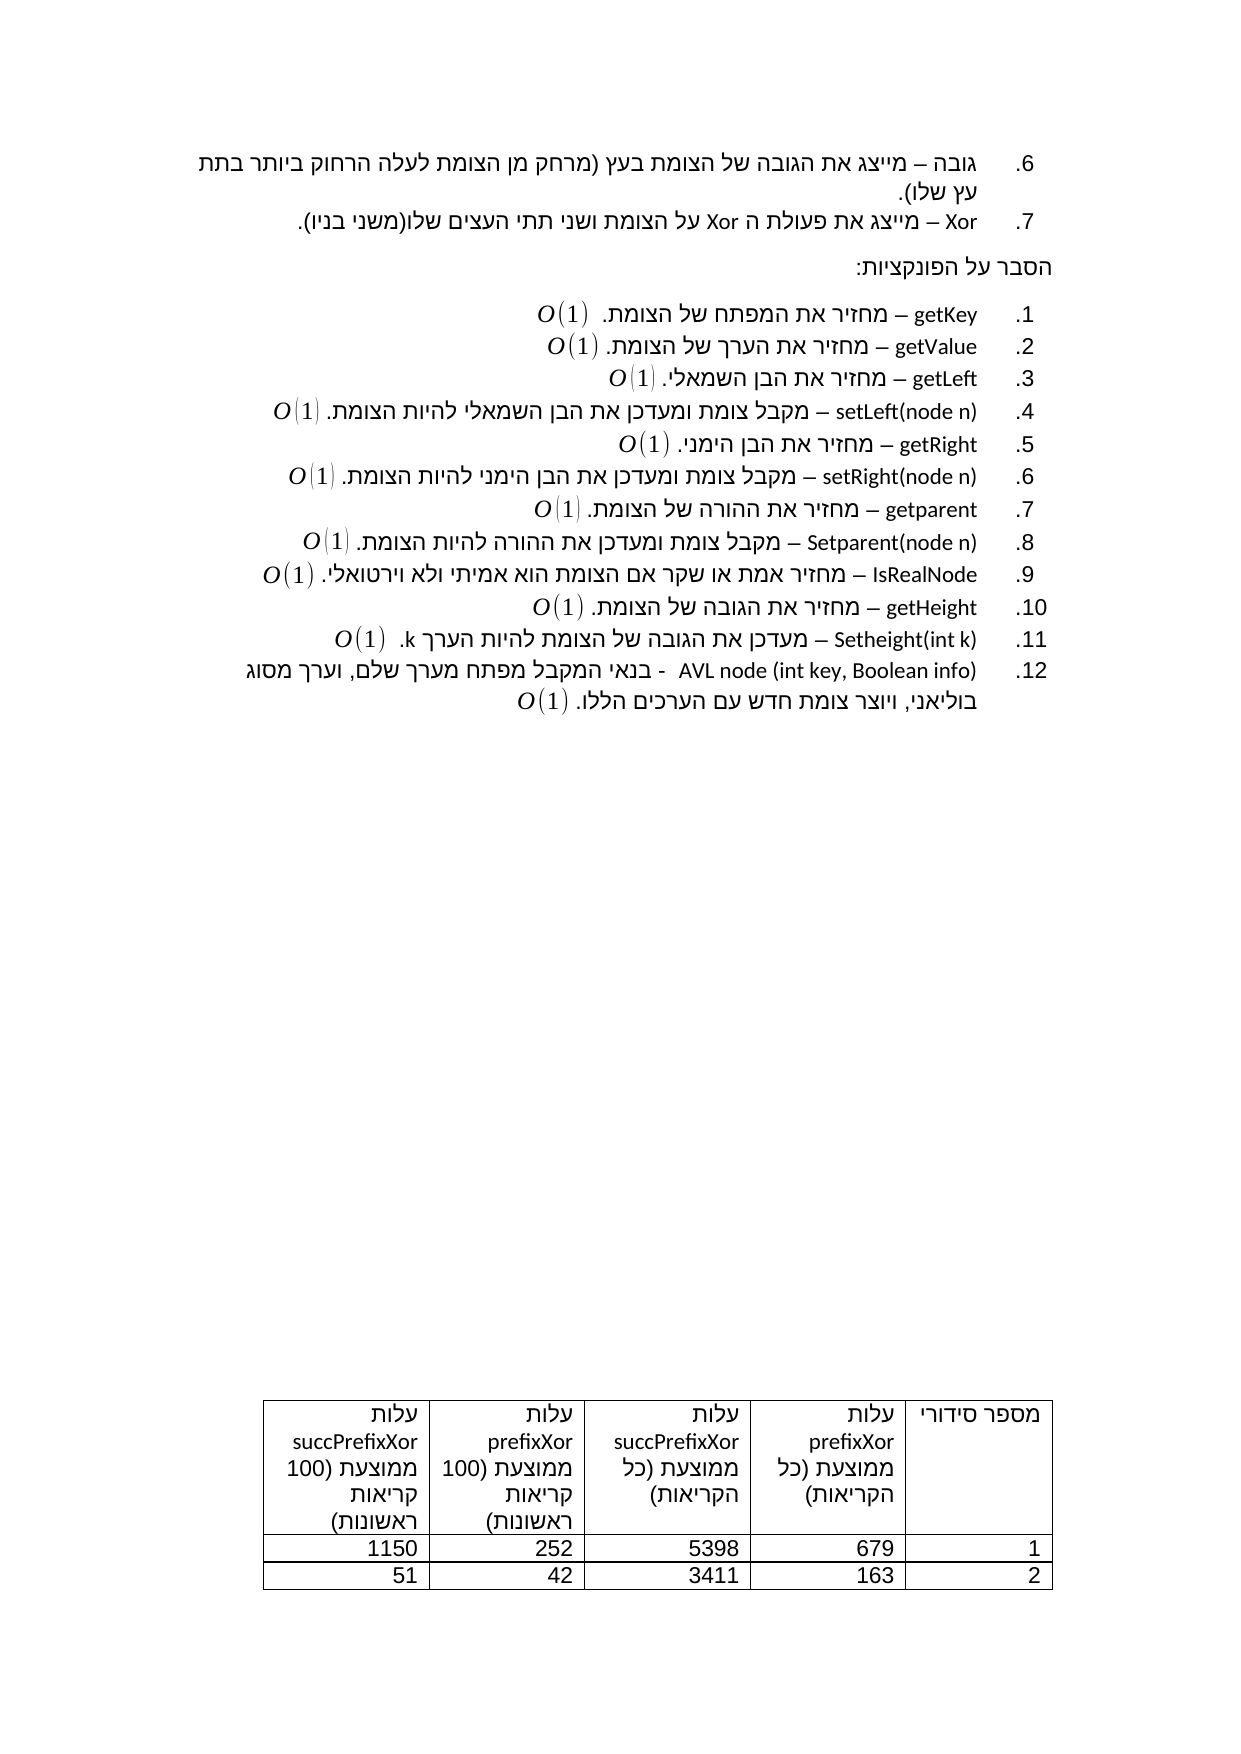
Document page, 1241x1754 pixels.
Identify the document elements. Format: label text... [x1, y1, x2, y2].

table_cell 5398 [585, 1535, 750, 1561]
table_cell 42 [430, 1563, 584, 1589]
table_header עלות succPrefixXor ממוצעת (כל הקריאות) [585, 1401, 750, 1534]
list getparent – מחזיר את ההורה של הצומת. [187, 494, 1015, 524]
list getKey – מחזיר את המפתח של הצומת. [187, 299, 1015, 329]
table_header עלות prefixXor ממוצעת (100 קריאות ראשונות) [430, 1401, 584, 1534]
table_cell 1150 [264, 1535, 429, 1561]
list getRight – מחזיר את הבן הימני. [187, 429, 1015, 459]
list getHeight – מחזיר את הגובה של הצומת. [187, 592, 1015, 622]
table_cell 679 [751, 1535, 905, 1561]
table_cell 252 [430, 1535, 584, 1561]
table_cell 1 [906, 1535, 1052, 1561]
list setLeft(node n) – מקבל צומת ומעדכן את הבן השמאלי להיות הצומת. [187, 396, 1015, 427]
list IsRealNode – מחזיר אמת או שקר אם הצומת הוא אמיתי ולא וירטואלי. [187, 559, 1015, 589]
table_cell 2 [906, 1563, 1052, 1589]
list getValue – מחזיר את הערך של הצומת. [187, 331, 1015, 361]
table_cell 3411 [585, 1563, 750, 1589]
list גובה – מייצג את הגובה של הצומת בעץ (מרחק מן הצומת לעלה הרחוק ביותר בתת עץ שלו). [187, 150, 1015, 205]
list Setparent(node n) – מקבל צומת ומעדכן את ההורה להיות הצומת. [187, 527, 1015, 557]
table_header מספר סידורי [906, 1401, 1052, 1534]
table_cell 51 [264, 1563, 429, 1589]
table_cell 163 [751, 1563, 905, 1589]
list Setheight(int k) – מעדכן את הגובה של הצומת להיות הערך k. [187, 624, 1015, 654]
table_header עלות prefixXor ממוצעת (כל הקריאות) [751, 1401, 905, 1534]
list AVL node (int key, Boolean info) - בנאי המקבל מפתח מערך שלם, וערך מסוג בוליאני, ויוצר צומת חדש עם הערכים הללו. [187, 656, 1015, 716]
list Xor – מייצג את פעולת ה Xor על הצומת ושני תתי העצים שלו(משני בניו). [187, 207, 1015, 235]
list setRight(node n) – מקבל צומת ומעדכן את הבן הימני להיות הצומת. [187, 461, 1015, 492]
table_header עלות succPrefixXor ממוצעת (100 קריאות ראשונות) [264, 1401, 429, 1534]
text הסבר על הפונקציות: [187, 254, 1053, 280]
list getLeft – מחזיר את הבן השמאלי. [187, 363, 1015, 394]
